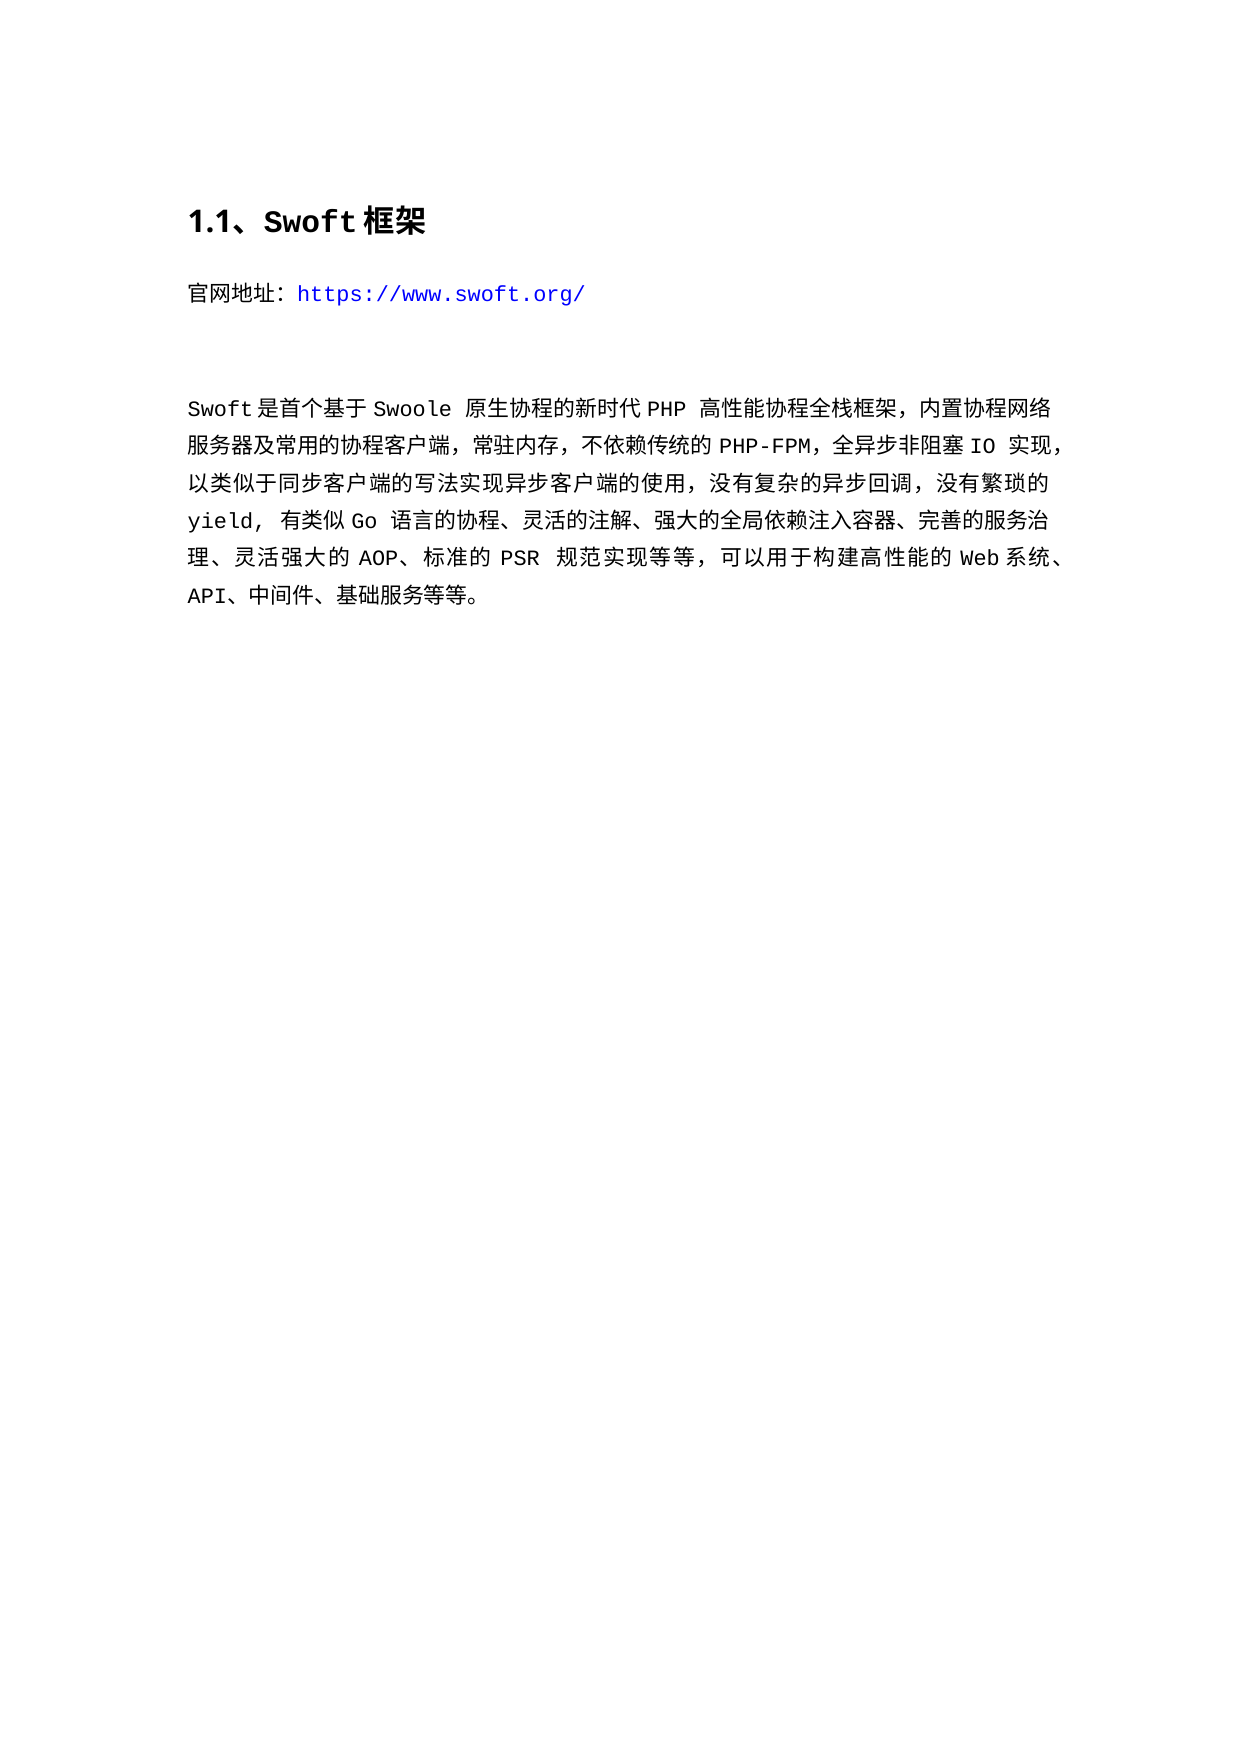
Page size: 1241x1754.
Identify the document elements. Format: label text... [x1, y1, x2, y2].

text Swoft是首个基于 Swoole 原生协程的新时代 PHP 高性能协程全栈框架，内置协程网络服务器及常用的协程客户端，常驻内存，不依赖传统的 PHP-FPM，全异步非阻塞 IO 实现，以类似于同步客户端的写法实现异步客户端的使用，没有复杂的异步回调，没有繁琐的 yield, 有类似 Go 语言的协程、灵活的注解、强大的全局依赖注入容器、完善的服务治理、灵活强大的 AOP、标准的 PSR 规范实现等等，可以用于构建高性能的Web系统、API、中间件、基础服务等等。 [187, 391, 1053, 610]
subtitle Swoft框架 [187, 187, 1053, 252]
text 官网地址：https://www.swoft.org/ [187, 276, 1053, 308]
